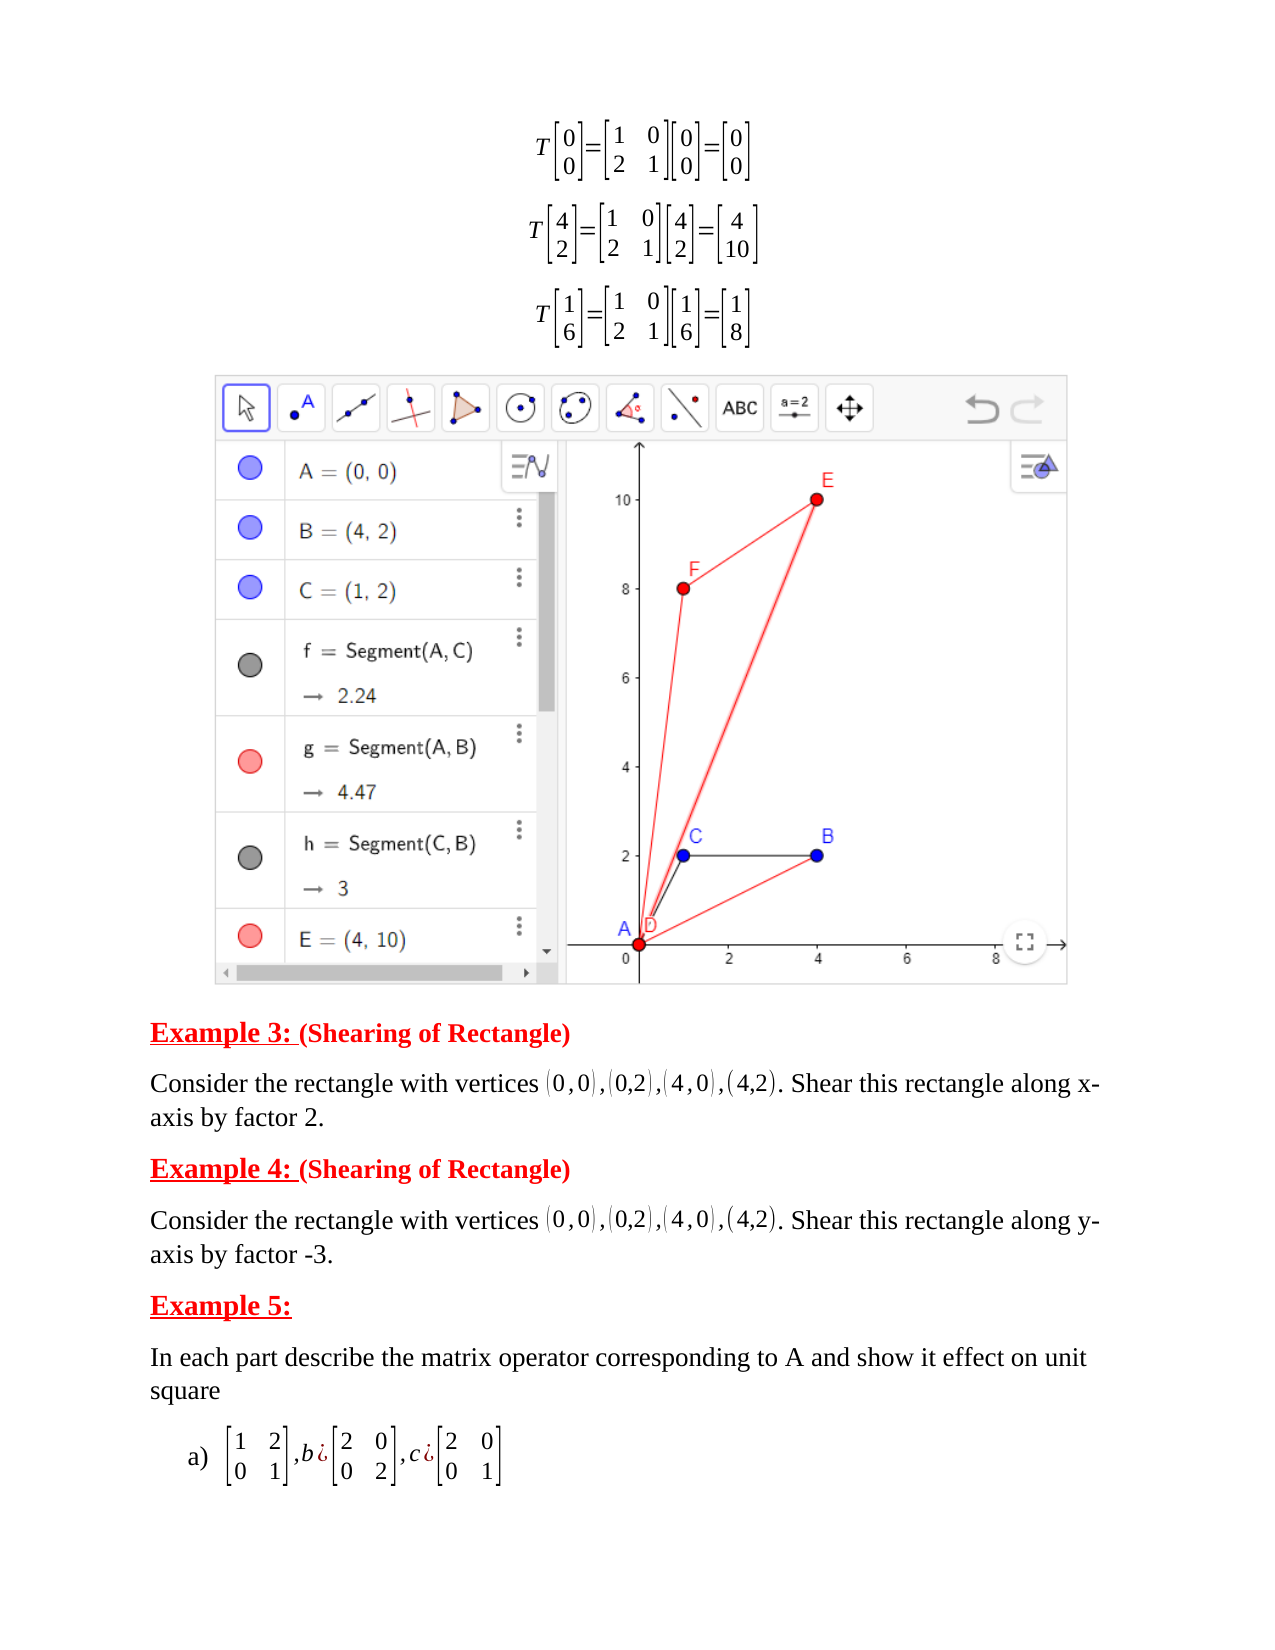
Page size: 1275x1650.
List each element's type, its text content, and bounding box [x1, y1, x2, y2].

text Example 3: (Shearing of Rectangle) [150, 1015, 1137, 1048]
text Consider the rectangle with vertices . Shear this rectangle along y-axis by factor -3. [150, 1204, 1137, 1269]
text Example 4: (Shearing of Rectangle) [150, 1151, 1137, 1185]
text Consider the rectangle with vertices . Shear this rectangle along x-axis by factor 2. [150, 1068, 1137, 1132]
picture [195, 367, 1092, 996]
text In each part describe the matrix operator corresponding to A and show it effect on unit square [150, 1341, 1137, 1405]
text Example 5: [150, 1288, 1137, 1321]
